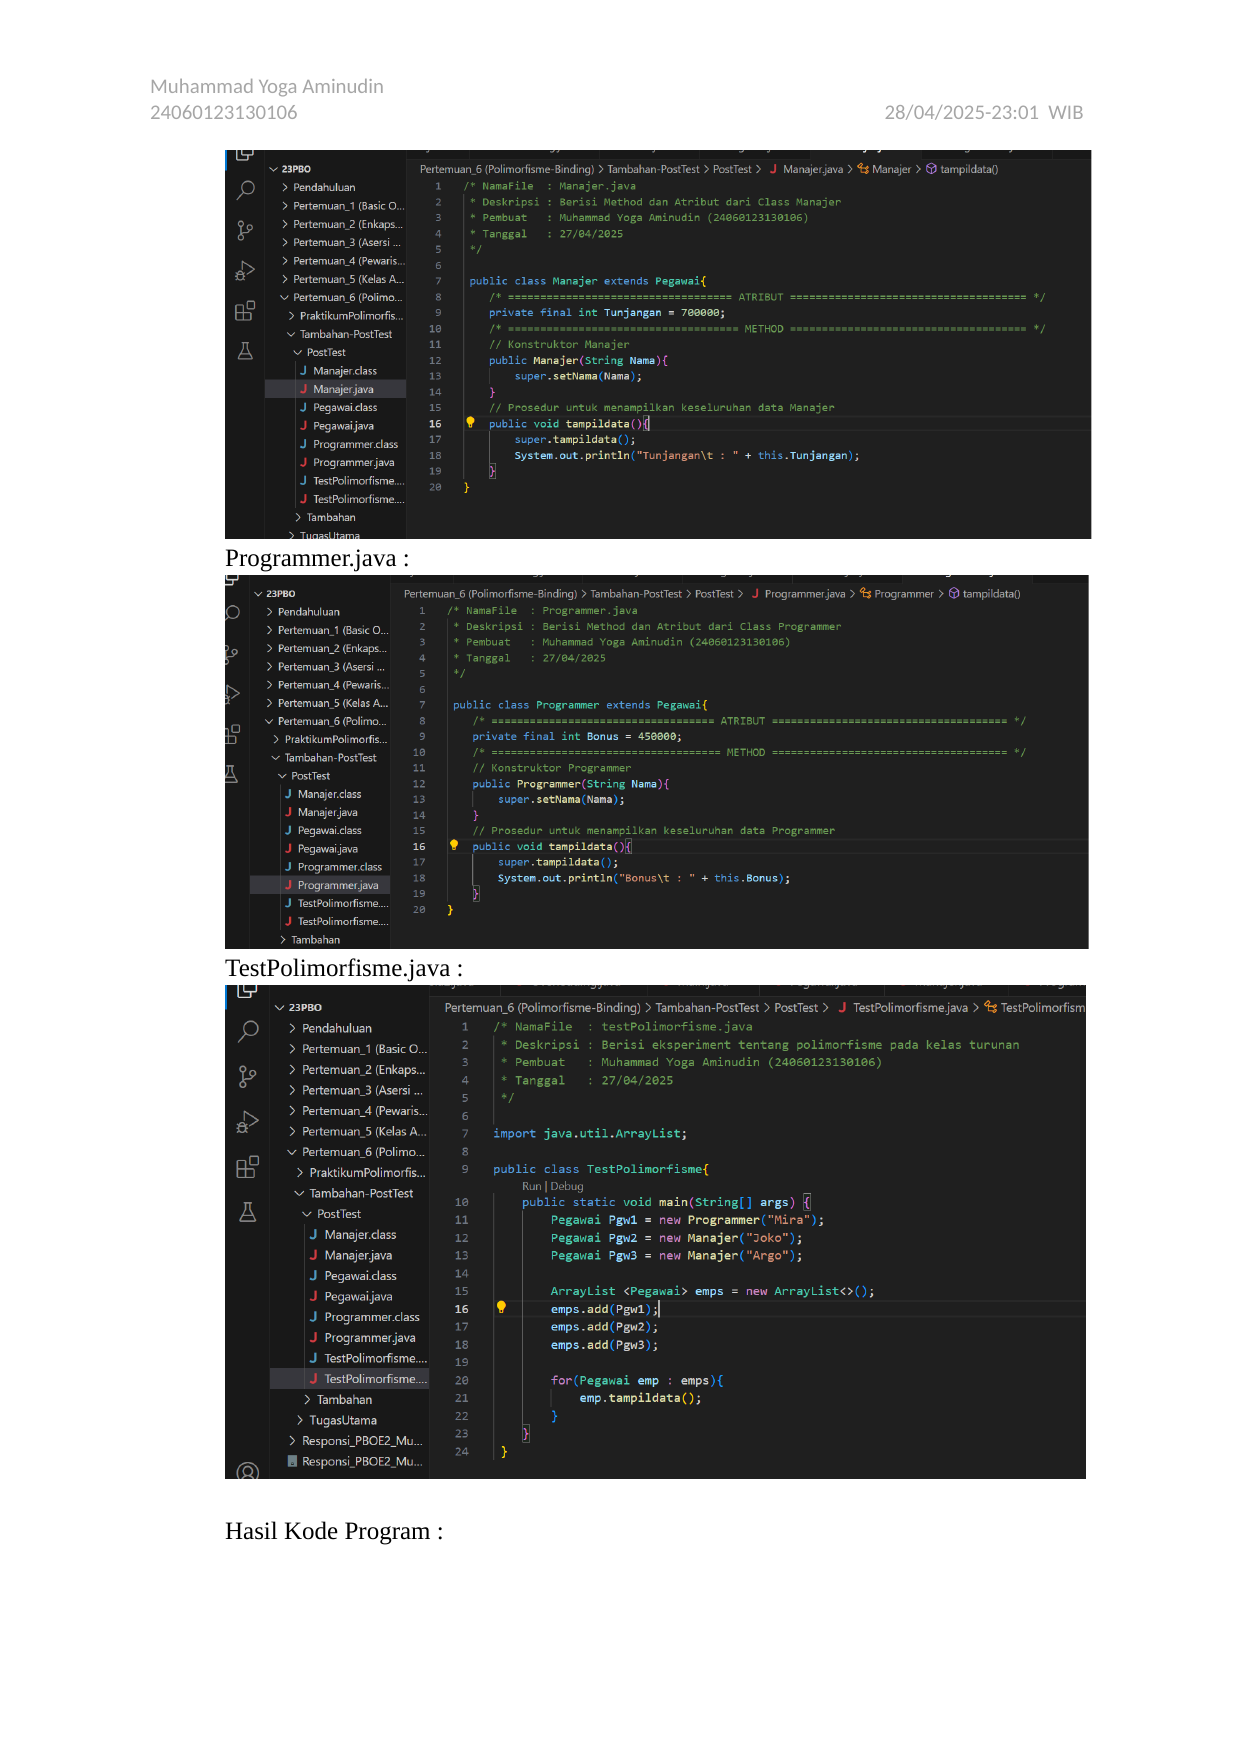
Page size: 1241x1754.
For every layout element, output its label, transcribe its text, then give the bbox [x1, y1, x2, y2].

picture [225, 985, 1086, 1479]
list TestPolimorfisme.java : [225, 953, 1090, 982]
list Programmer.java : [225, 543, 1090, 571]
picture [225, 575, 1089, 949]
picture [225, 150, 1092, 539]
list Hasil Kode Program : [225, 1516, 1090, 1545]
